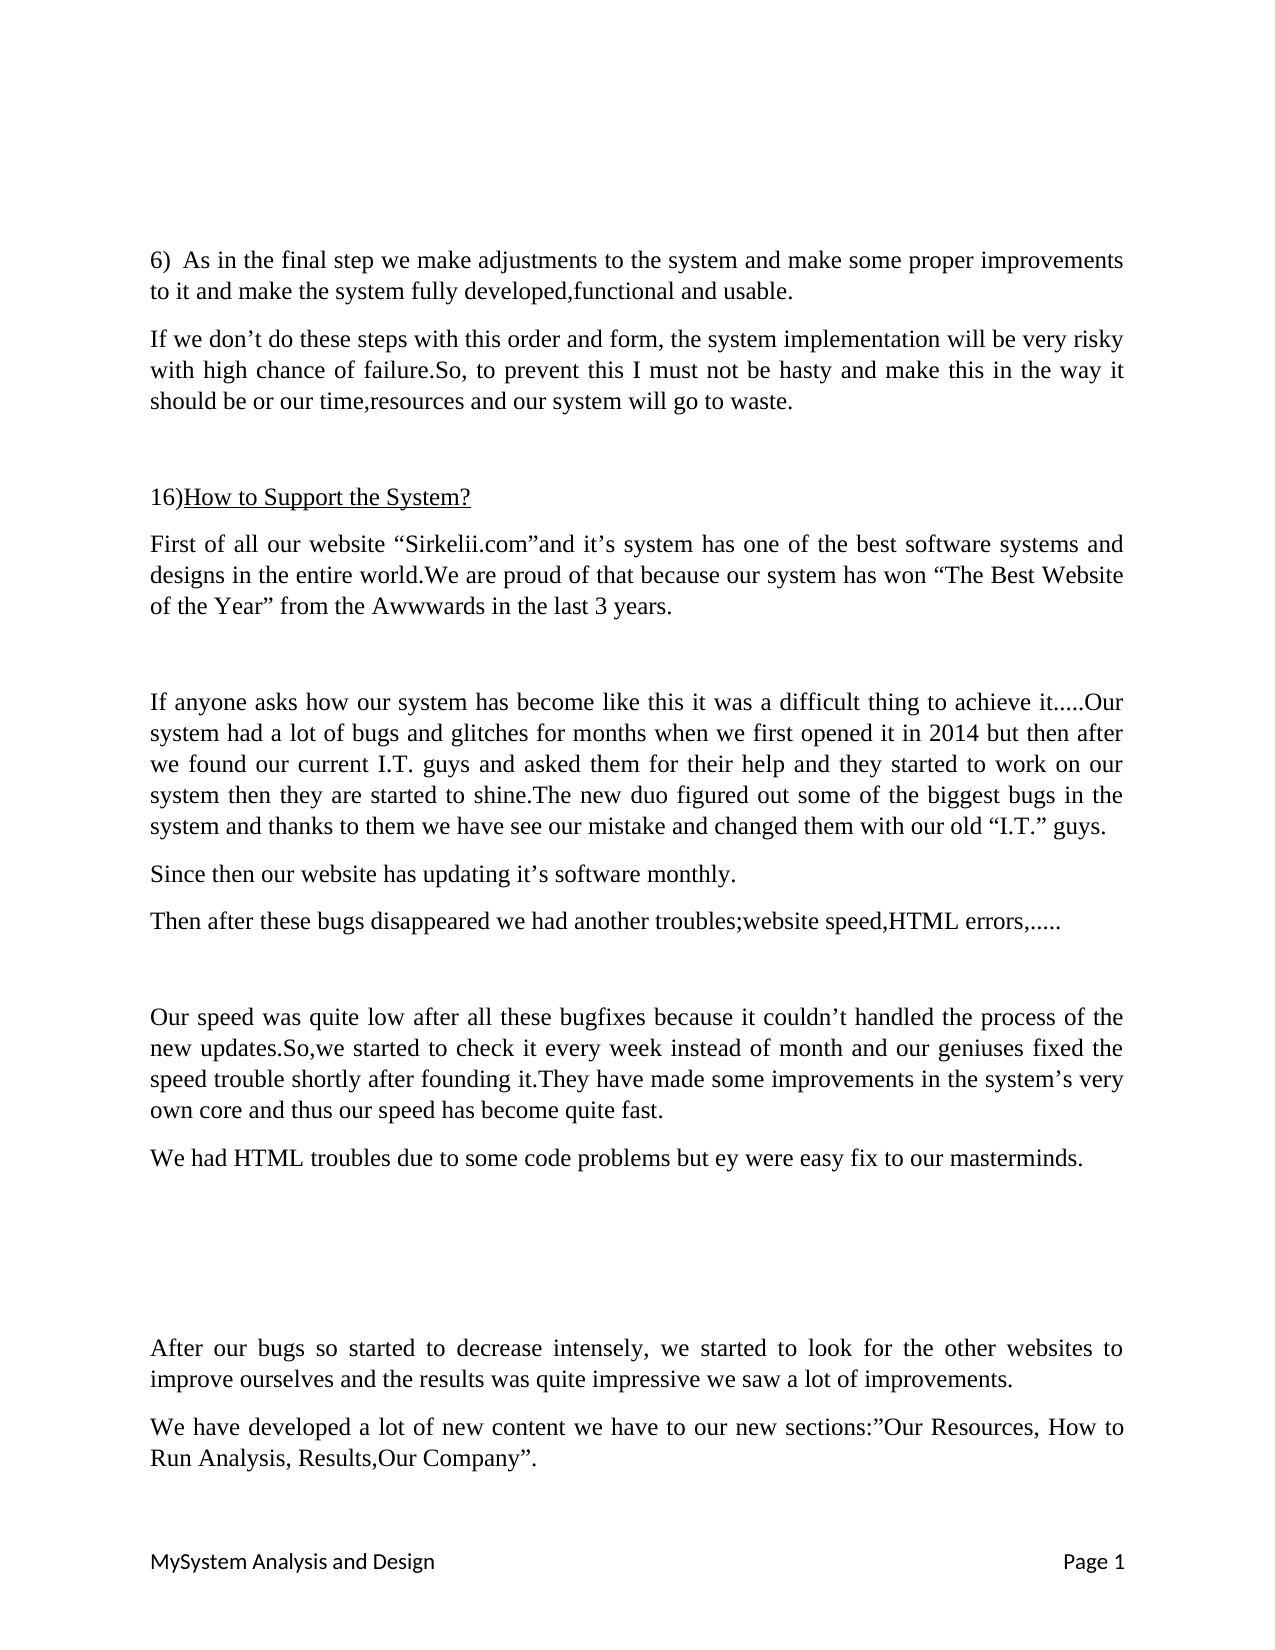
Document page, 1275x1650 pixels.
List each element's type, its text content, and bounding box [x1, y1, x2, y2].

text Then after these bugs disappeared we had another troubles;website speed,HTML errors,..... [150, 906, 1125, 935]
text We had HTML troubles due to some code problems but ey were easy fix to our masterminds. [150, 1143, 1125, 1171]
text We have developed a lot of new content we have to our new sections:”Our Resources, How to Run Analysis, Results,Our Company”. [150, 1412, 1125, 1472]
list As in the final step we make adjustments to the system and make some proper improvements to it and make the system fully developed,functional and usable. [150, 245, 1125, 305]
text 16)How to Support the System? [150, 482, 1125, 510]
text First of all our website “Sirkelii.com”and it’s system has one of the best software systems and designs in the entire world.We are proud of that because our system has won “The Best Website of the Year” from the Awwwards in the last 3 years. [150, 529, 1125, 620]
text If we don’t do these steps with this order and form, the system implementation will be very risky with high chance of failure.So, to prevent this I must not be hasty and make this in the way it should be or our time,resources and our system will go to waste. [150, 324, 1125, 415]
text Our speed was quite low after all these bugfixes because it couldn’t handled the process of the new updates.So,we started to check it every week instead of month and our geniuses fixed the speed trouble shortly after founding it.They have made some improvements in the system’s very own core and thus our speed has become quite fast. [150, 1002, 1125, 1124]
text Since then our website has updating it’s software monthly. [150, 859, 1125, 887]
text After our bugs so started to decrease intensely, we started to look for the other websites to improve ourselves and the results was quite impressive we saw a lot of improvements. [150, 1333, 1125, 1393]
text If anyone asks how our system has become like this it was a difficult thing to achieve it.....Our system had a lot of bugs and glitches for months when we first opened it in 2014 but then after we found our current I.T. guys and asked them for their help and they started to work on our system then they are started to shine.The new duo figured out some of the biggest bugs in the system and thanks to them we have see our mistake and changed them with our old “I.T.” guys. [150, 687, 1125, 840]
